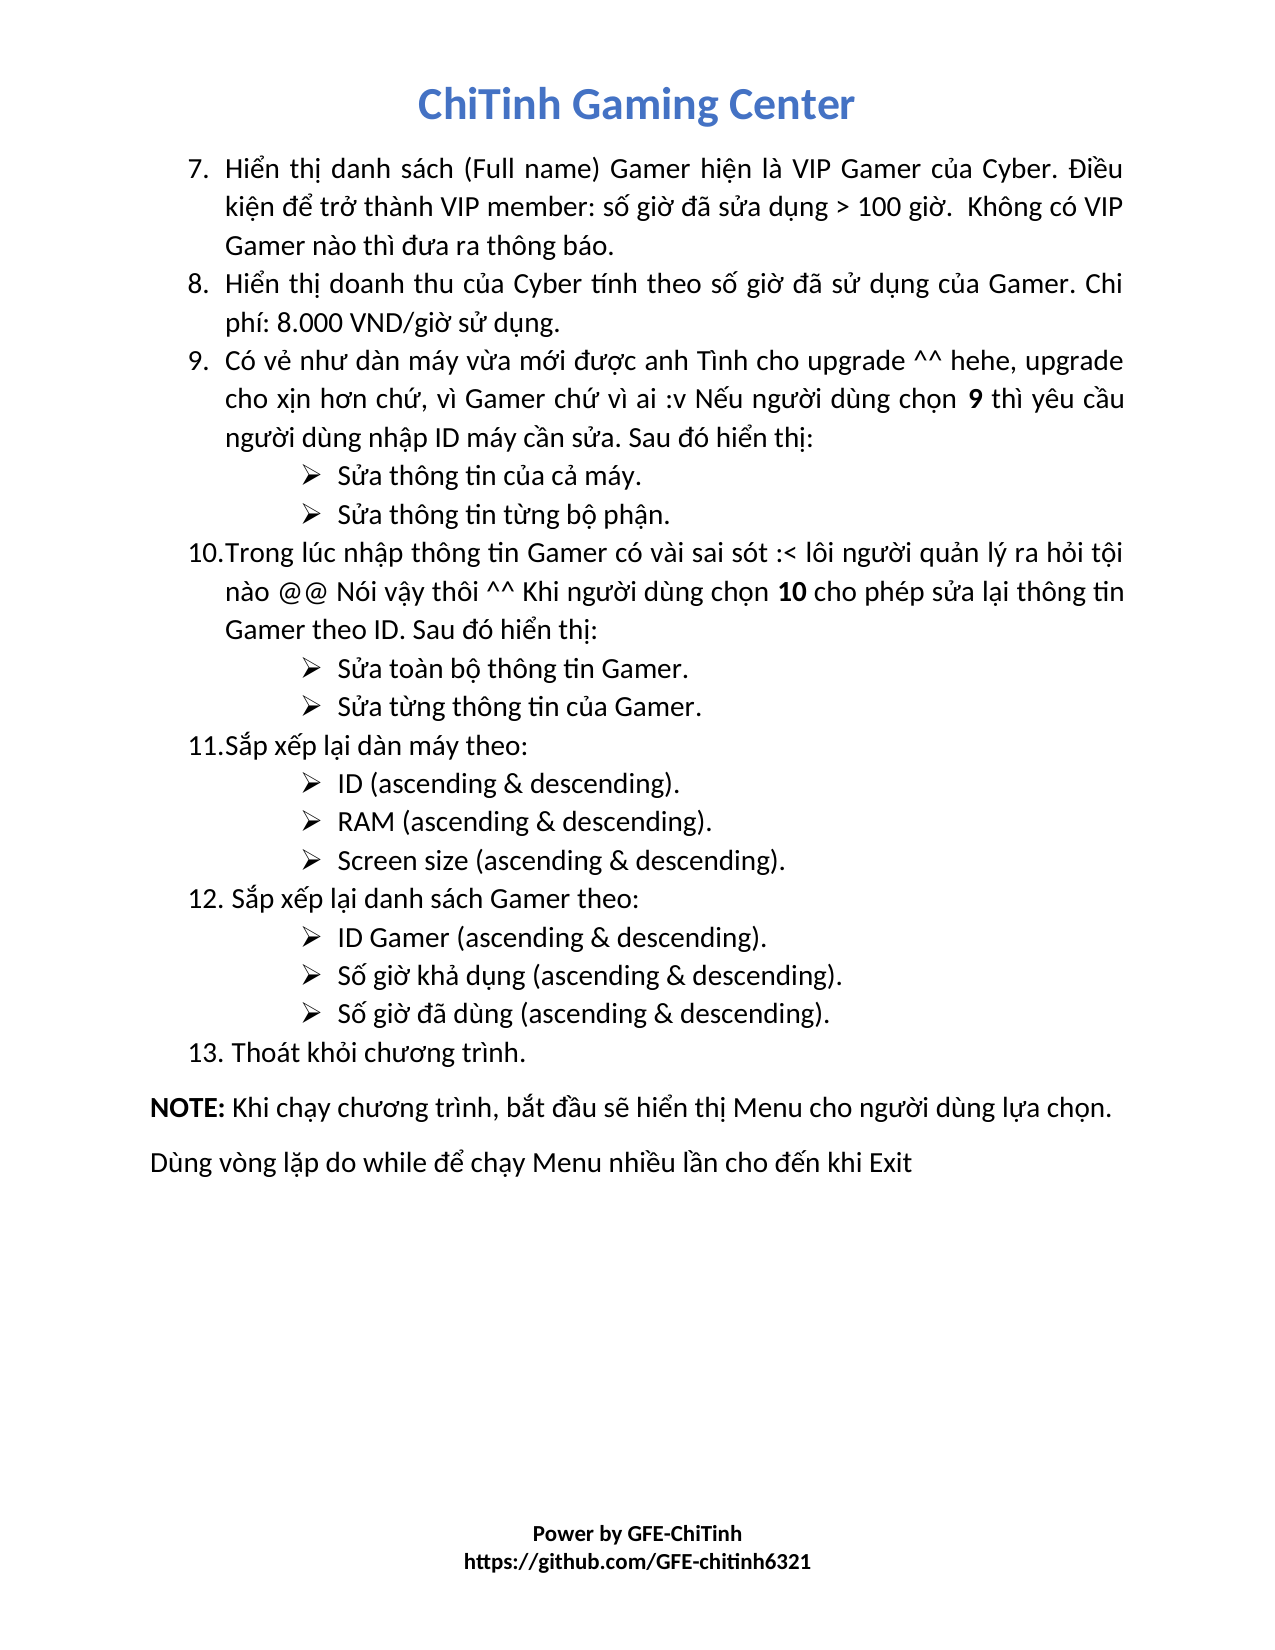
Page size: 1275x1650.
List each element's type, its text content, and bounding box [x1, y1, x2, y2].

list Screen size (ascending & descending). [300, 842, 1125, 877]
list Hiển thị doanh thu của Cyber tính theo số giờ đã sử dụng của Gamer. Chi phí: 8.000 VND/giờ sử dụng. [187, 265, 1125, 339]
list Sắp xếp lại danh sách Gamer theo: [187, 880, 1125, 916]
text NOTE: Khi chạy chương trình, bắt đầu sẽ hiển thị Menu cho người dùng lựa chọn. [150, 1089, 1125, 1125]
list RAM (ascending & descending). [300, 803, 1125, 839]
list Trong lúc nhập thông tin Gamer có vài sai sót :< lôi người quản lý ra hỏi tội nào @@ Nói vậy thôi ^^ Khi người dùng chọn 10 cho phép sửa lại thông tin Gamer theo ID. Sau đó hiển thị: [187, 534, 1125, 647]
list Sửa toàn bộ thông tin Gamer. [300, 650, 1125, 685]
list Sắp xếp lại dàn máy theo: [187, 727, 1125, 762]
list Số giờ đã dùng (ascending & descending). [300, 996, 1125, 1031]
list Sửa thông tin của cả máy. [300, 457, 1125, 493]
list Thoát khỏi chương trình. [187, 1034, 1125, 1070]
list Hiển thị danh sách (Full name) Gamer hiện là VIP Gamer của Cyber. Điều kiện để trở thành VIP member: số giờ đã sửa dụng > 100 giờ. Không có VIP Gamer nào thì đưa ra thông báo. [187, 150, 1125, 262]
text Dùng vòng lặp do while để chạy Menu nhiều lần cho đến khi Exit [150, 1144, 1125, 1180]
list Sửa từng thông tin của Gamer. [300, 688, 1125, 724]
list Có vẻ như dàn máy vừa mới được anh Tình cho upgrade ^^ hehe, upgrade cho xịn hơn chứ, vì Gamer chứ vì ai :v Nếu người dùng chọn 9 thì yêu cầu người dùng nhập ID máy cần sửa. Sau đó hiển thị: [187, 342, 1125, 455]
list Số giờ khả dụng (ascending & descending). [300, 957, 1125, 993]
list ID Gamer (ascending & descending). [300, 919, 1125, 954]
list ID (ascending & descending). [300, 765, 1125, 801]
list Sửa thông tin từng bộ phận. [300, 496, 1125, 532]
